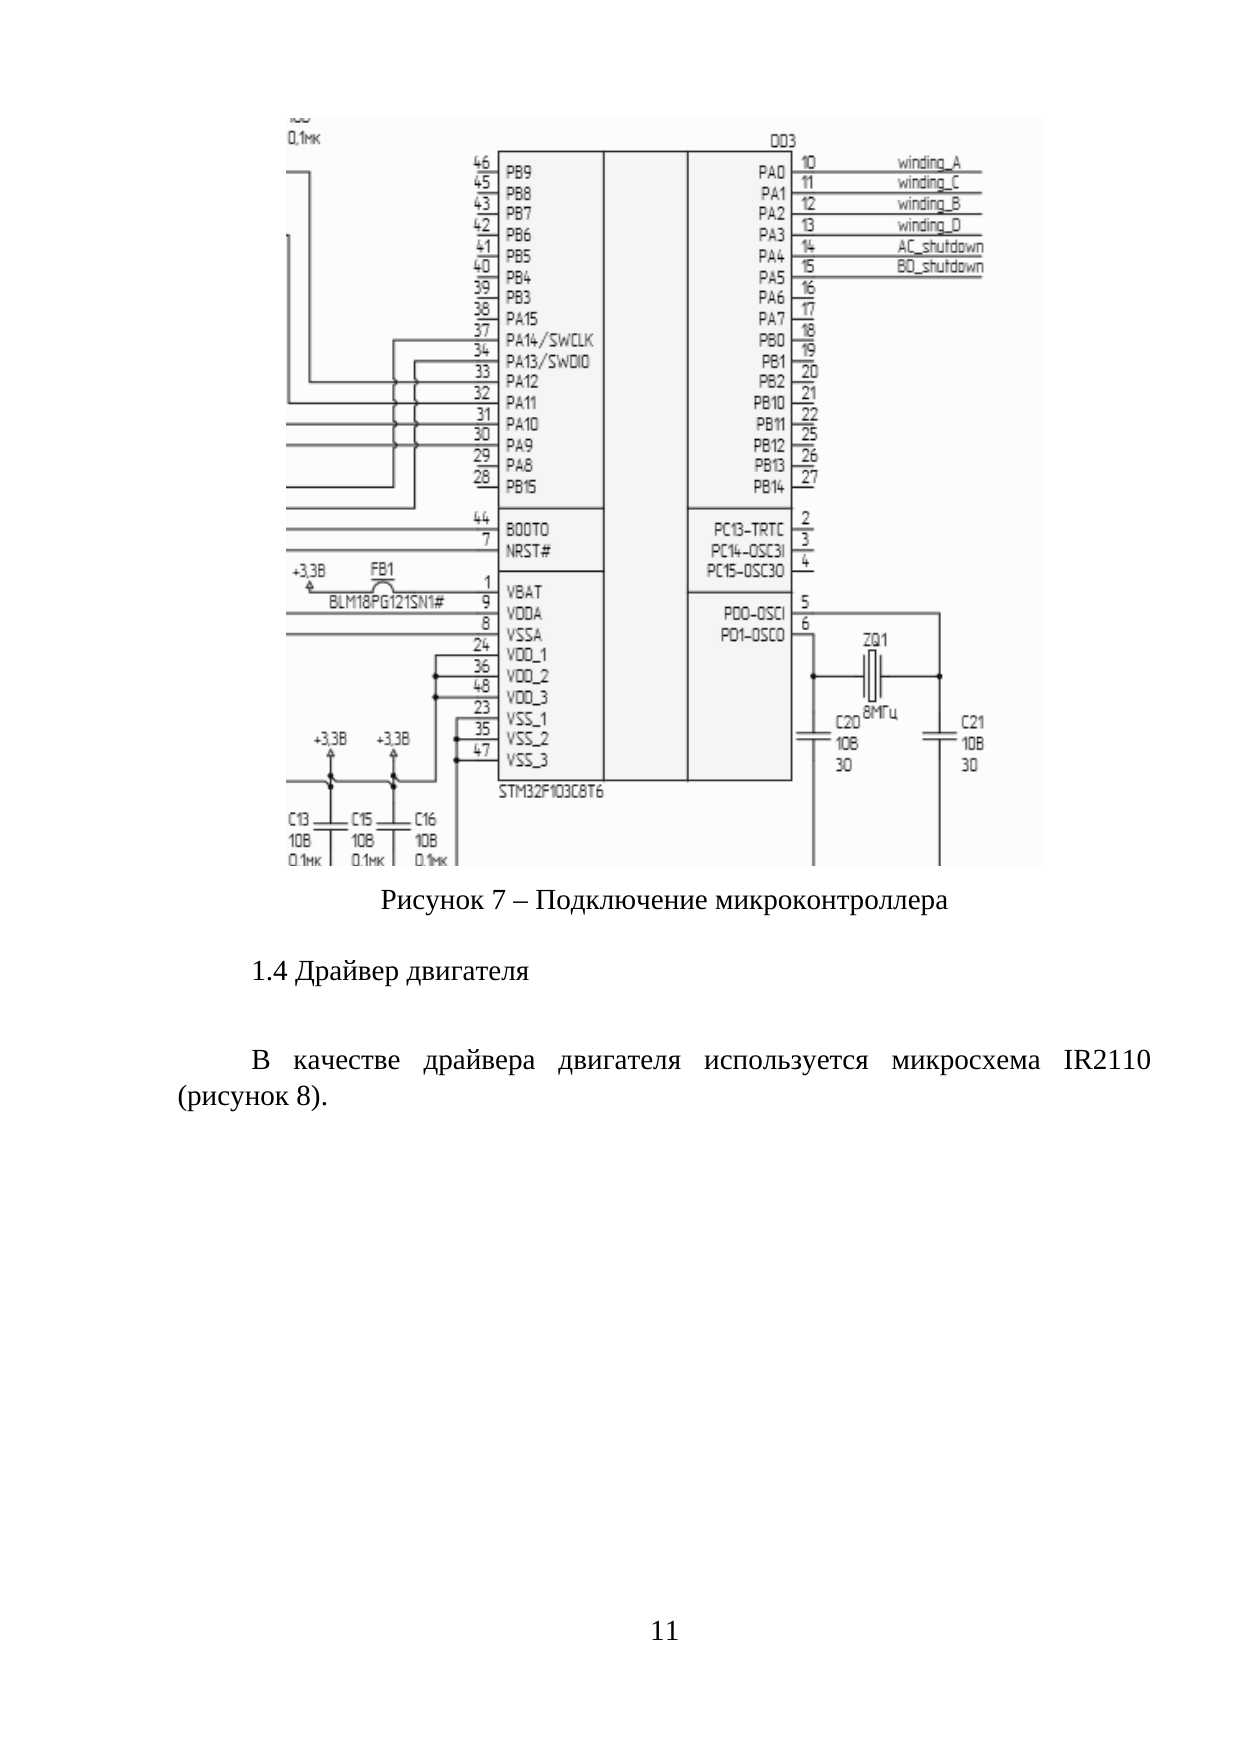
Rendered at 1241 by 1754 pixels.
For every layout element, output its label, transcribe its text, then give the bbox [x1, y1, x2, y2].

text Рисунок 7 – Подключение микроконтроллера [177, 882, 1152, 916]
picture [286, 118, 1043, 866]
text В качестве драйвера двигателя используется микросхема IR2110 (рисунок 8). [177, 1042, 1152, 1112]
subtitle 1.4 Драйвер двигателя [177, 953, 1152, 987]
